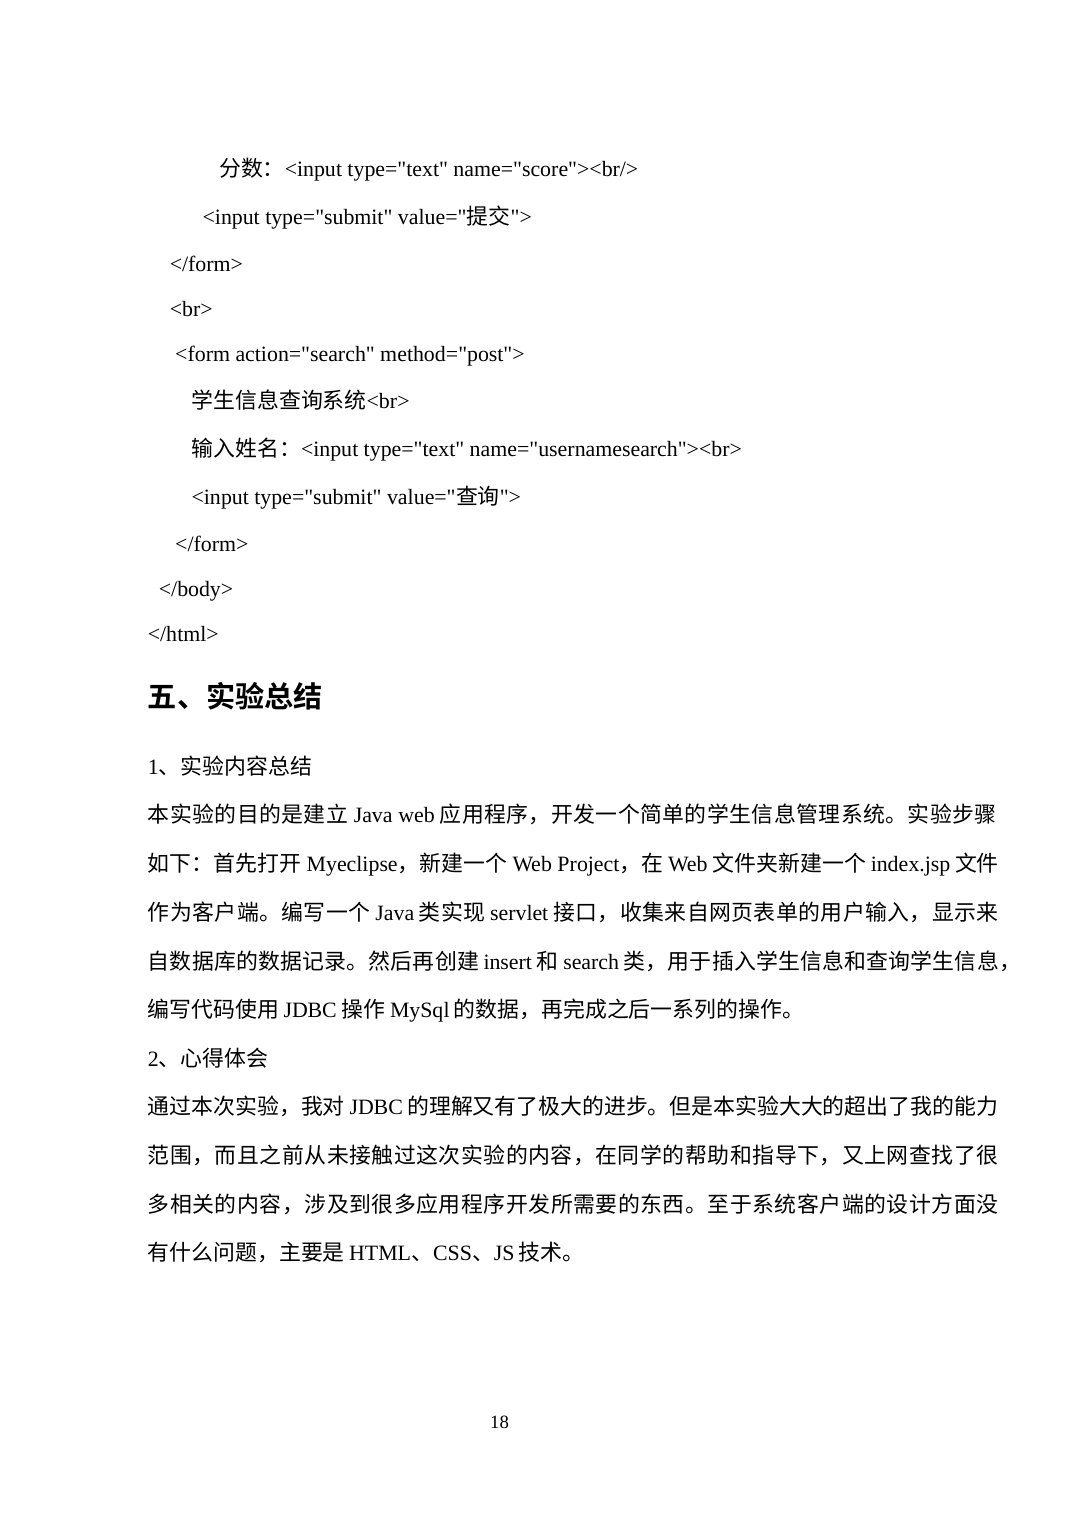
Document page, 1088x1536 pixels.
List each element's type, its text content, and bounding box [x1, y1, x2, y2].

text 分数：<input type="text" name="score"><br/> [148, 150, 999, 183]
text 2、心得体会 [148, 1040, 999, 1073]
text </form> [148, 247, 999, 279]
text </html> [148, 617, 999, 650]
text 1、实验内容总结 [148, 749, 999, 781]
text <input type="submit" value="提交"> [148, 198, 999, 231]
text 输入姓名：<input type="text" name="usernamesearch"><br> [148, 431, 999, 463]
text </form> [148, 527, 999, 560]
text <br> [148, 292, 999, 324]
text </body> [148, 572, 999, 605]
text 五、实验总结 [148, 662, 999, 727]
text <form action="search" method="post"> [148, 337, 999, 369]
text <input type="submit" value="查询"> [148, 479, 999, 511]
text 本实验的目的是建立Java web应用程序，开发一个简单的学生信息管理系统。实验步骤如下：首先打开Myeclipse，新建一个Web Project，在Web文件夹新建一个index.jsp文件作为客户端。编写一个Java类实现servlet接口，收集来自网页表单的用户输入，显示来自数据库的数据记录。然后再创建insert和search类，用于插入学生信息和查询学生信息，编写代码使用JDBC操作 MySql的数据，再完成之后一系列的操作。 [148, 797, 999, 1024]
text 学生信息查询系统<br> [148, 382, 999, 415]
text 通过本次实验，我对JDBC的理解又有了极大的进步。但是本实验大大的超出了我的能力范围，而且之前从未接触过这次实验的内容，在同学的帮助和指导下，又上网查找了很多相关的内容，涉及到很多应用程序开发所需要的东西。至于系统客户端的设计方面没有什么问题，主要是HTML、CSS、JS技术。 [148, 1089, 999, 1267]
